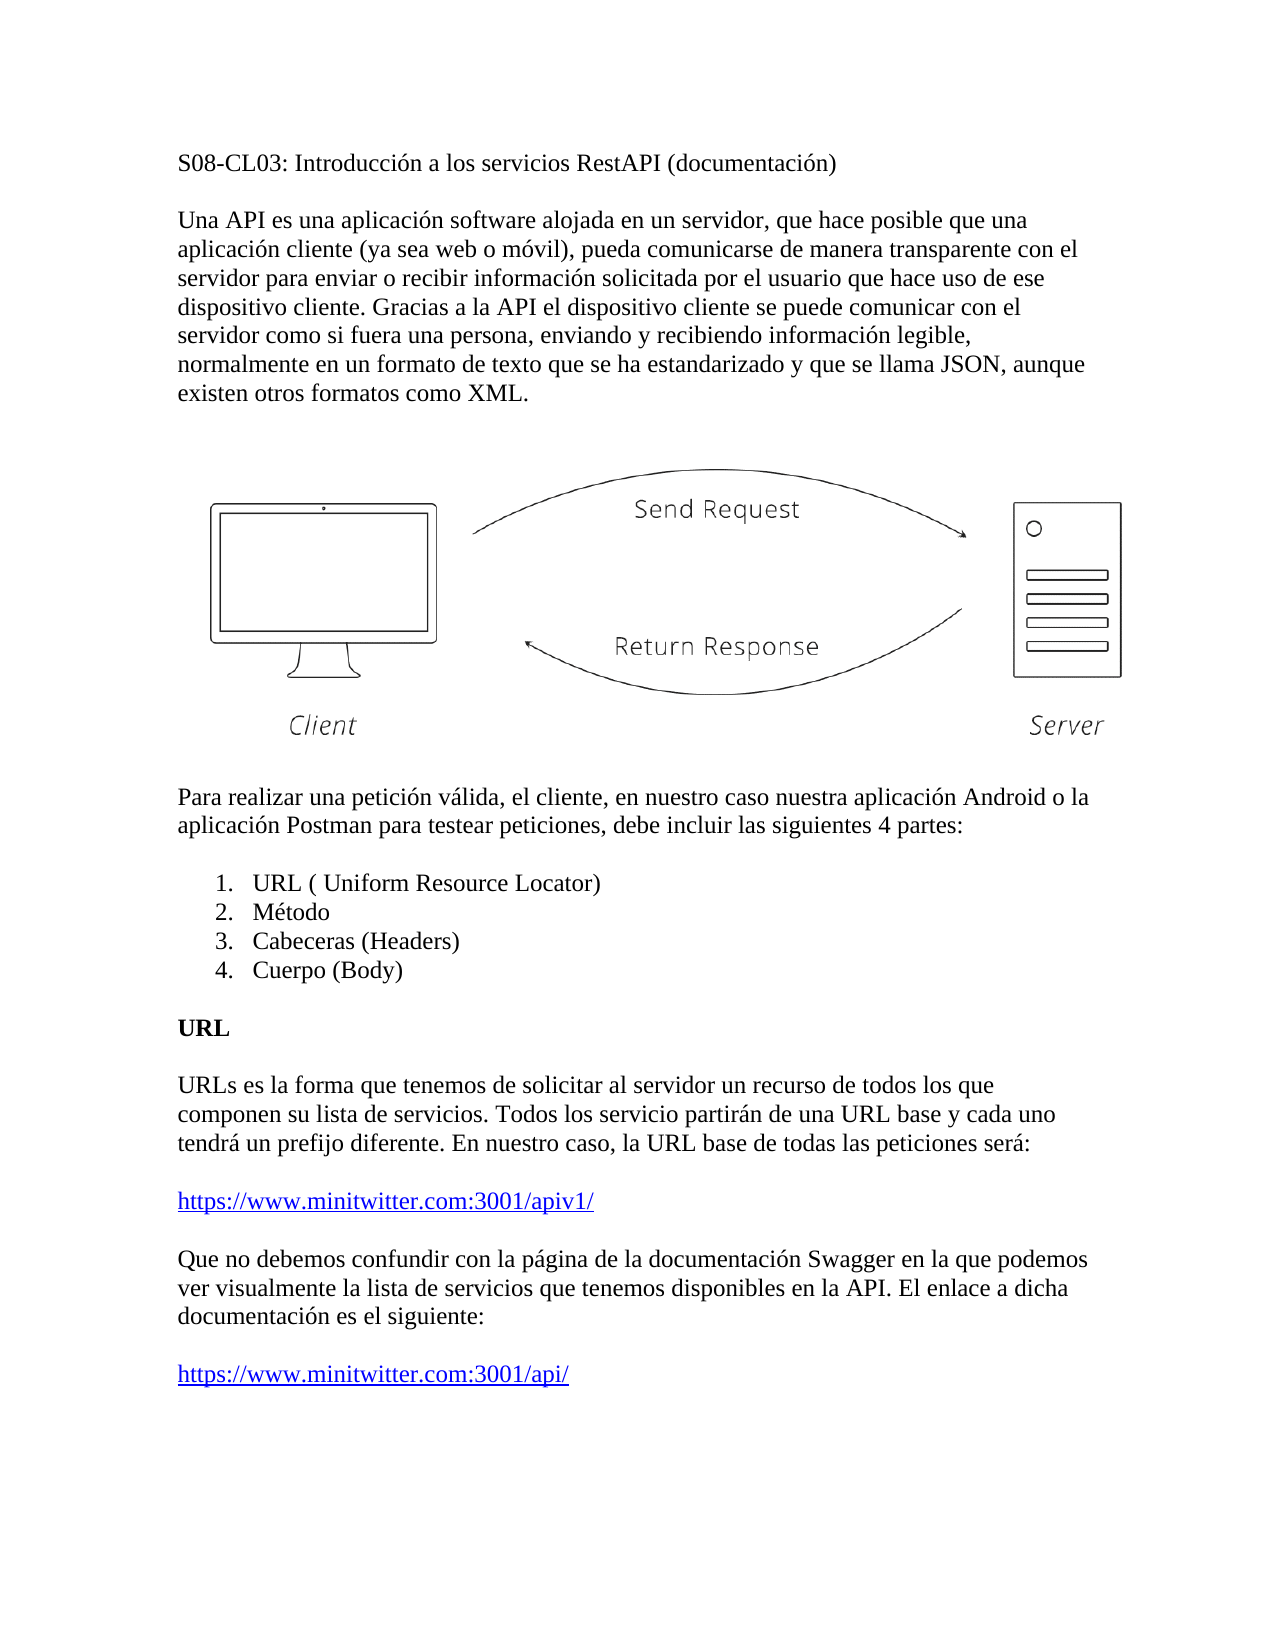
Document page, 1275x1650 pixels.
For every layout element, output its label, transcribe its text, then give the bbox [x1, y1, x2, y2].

text https://www.minitwitter.com:3001/api/ [177, 1359, 1098, 1388]
text Para realizar una petición válida, el cliente, en nuestro caso nuestra aplicación Android o la aplicación Postman para testear peticiones, debe incluir las siguientes 4 partes: [177, 782, 1098, 839]
list Método [215, 897, 1098, 926]
text Que no debemos confundir con la página de la documentación Swagger en la que podemos ver visualmente la lista de servicios que tenemos disponibles en la API. El enlace a dicha documentación es el siguiente: [177, 1244, 1098, 1330]
text URLs es la forma que tenemos de solicitar al servidor un recurso de todos los que componen su lista de servicios. Todos los servicio partirán de una URL base y cada uno tendrá un prefijo diferente. En nuestro caso, la URL base de todas las peticiones será: [177, 1071, 1098, 1157]
text Una API es una aplicación software alojada en un servidor, que hace posible que una aplicación cliente (ya sea web o móvil), pueda comunicarse de manera transparente con el servidor para enviar o recibir información solicitada por el usuario que hace uso de ese dispositivo cliente. Gracias a la API el dispositivo cliente se puede comunicar con el servidor como si fuera una persona, enviando y recibiendo información legible, normalmente en un formato de texto que se ha estandarizado y que se llama JSON, aunque existen otros formatos como XML. [177, 206, 1098, 407]
picture [177, 436, 1155, 753]
text S08-CL03: Introducción a los servicios RestAPI (documentación) [177, 148, 1098, 176]
text URL [177, 1013, 1098, 1041]
list Cabeceras (Headers) [215, 926, 1098, 955]
list Cuerpo (Body) [215, 955, 1098, 983]
list URL ( Uniform Resource Locator) [215, 868, 1098, 897]
text https://www.minitwitter.com:3001/apiv1/ [177, 1186, 1098, 1215]
